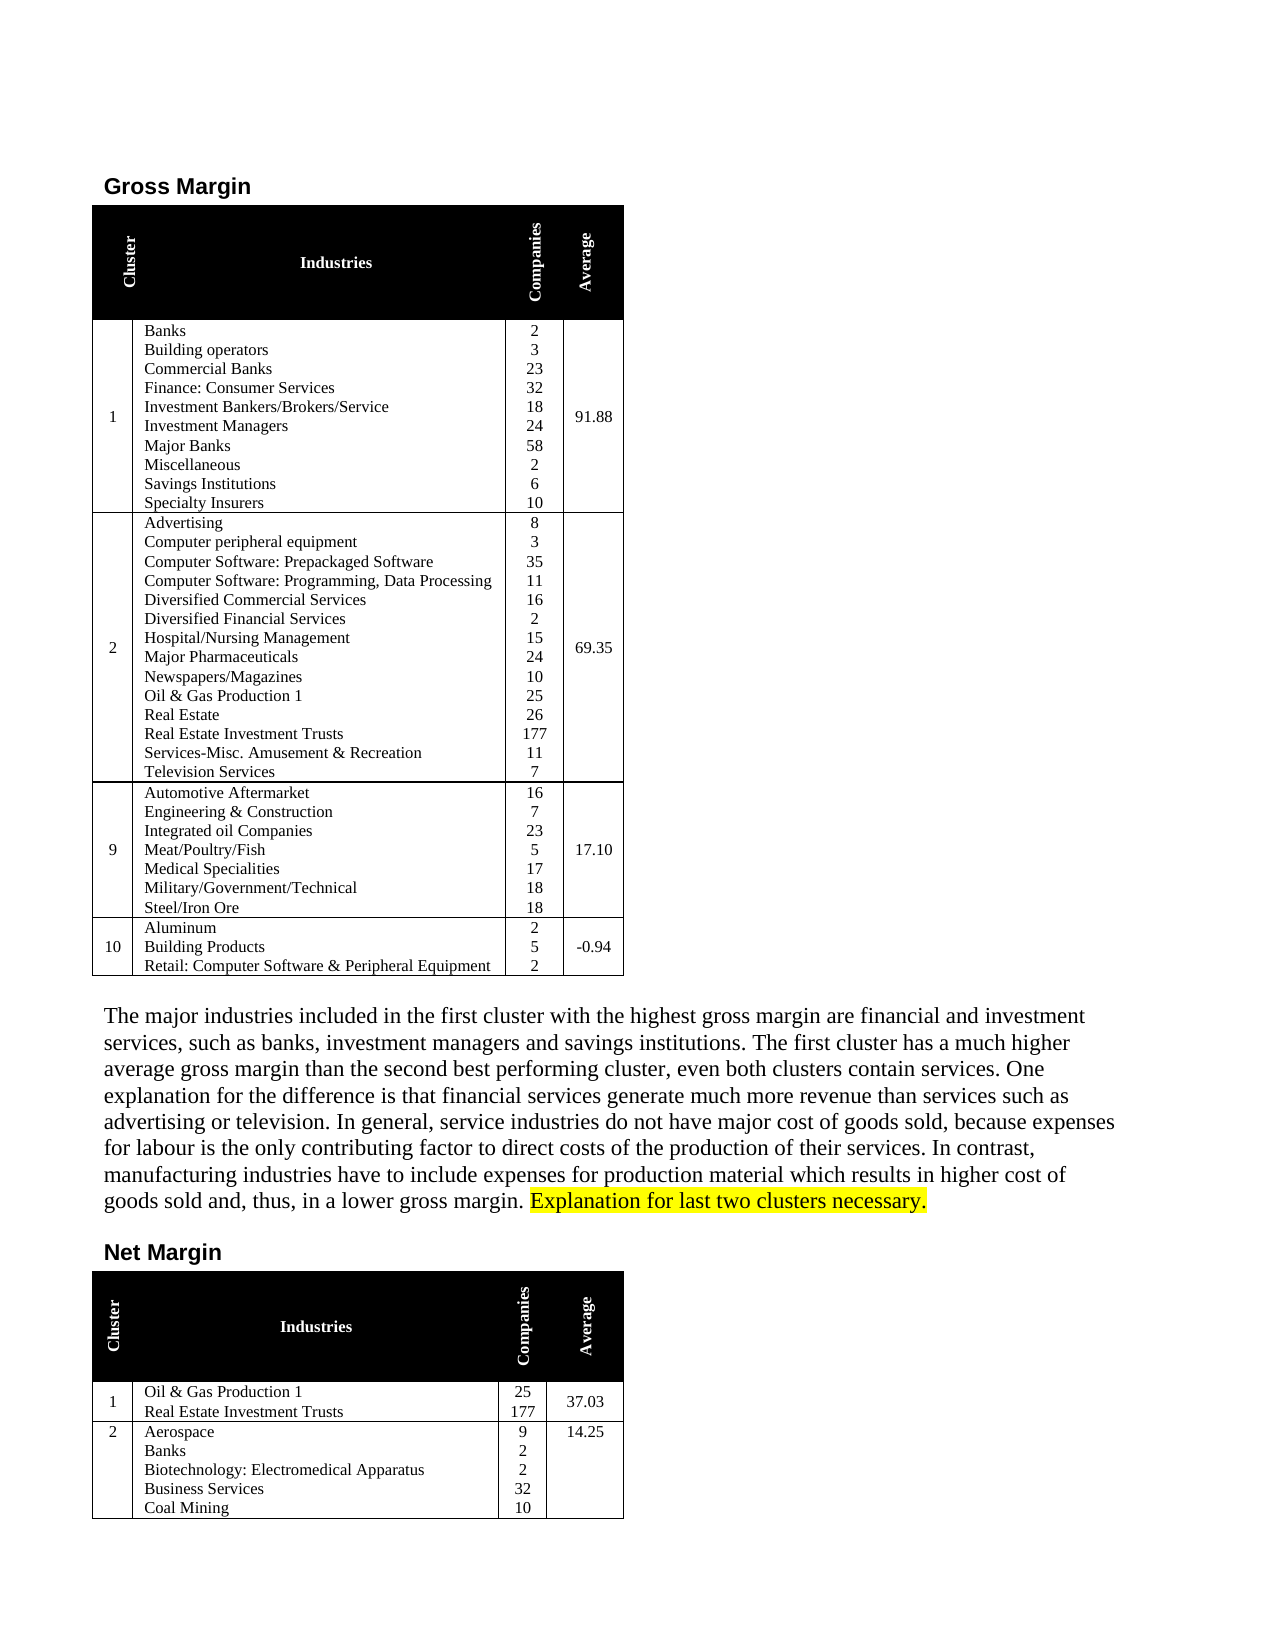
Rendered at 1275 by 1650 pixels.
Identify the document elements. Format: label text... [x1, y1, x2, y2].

table_header Industries [133, 1272, 498, 1381]
text The major industries included in the first cluster with the highest gross margin are financial and investment services, such as banks, investment managers and savings institutions. The first cluster has a much higher average gross margin than the second best performing cluster, even both clusters contain services. One explanation for the difference is that financial services generate much more revenue than services such as advertising or television. In general, service industries do not have major cost of goods sold, because expenses for labour is the only contributing factor to direct costs of the production of their services. In contrast, manufacturing industries have to include expenses for production material which results in higher cost of goods sold and, thus, in a lower gross margin. Explanation for last two clusters necessary. [103, 1003, 1127, 1213]
table_header Average [564, 206, 623, 319]
table_cell 17.10 [564, 783, 623, 917]
subtitle Gross Margin [103, 173, 1127, 199]
table_cell 2 5 2 [506, 918, 563, 975]
table_cell 10 [93, 918, 132, 975]
table_cell 2 [93, 513, 132, 781]
table_cell 25 177 [499, 1382, 546, 1421]
table_header Industries [167, 206, 505, 319]
table_cell 1 [93, 320, 132, 512]
subtitle Net Margin [103, 1238, 1127, 1265]
table_cell 91.88 [564, 320, 623, 512]
table_cell Oil & Gas Production 1 Real Estate Investment Trusts [133, 1382, 498, 1421]
table_cell 16 7 23 5 17 18 18 [506, 783, 563, 917]
table_cell Banks Building operators Commercial Banks Finance: Consumer Services Investment Bankers/Brokers/Service Investment Managers Major Banks Miscellaneous Savings Institutions Specialty Insurers [133, 320, 505, 512]
table_header Companies [506, 206, 563, 319]
table_header Cluster [93, 206, 166, 319]
table_cell 2 3 23 32 18 24 58 2 6 10 [506, 320, 563, 512]
table_cell 9 [93, 783, 132, 917]
table_cell Aluminum Building Products Retail: Computer Software & Peripheral Equipment [133, 918, 505, 975]
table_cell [133, 1422, 498, 1517]
table_cell 14.25 [547, 1422, 623, 1517]
table_cell 2 [93, 1422, 132, 1517]
table_cell Advertising Computer peripheral equipment Computer Software: Prepackaged Software Computer Software: Programming, Data Processing Diversified Commercial Services Diversified Financial Services Hospital/Nursing Management Major Pharmaceuticals Newspapers/Magazines Oil & Gas Production 1 Real Estate Real Estate Investment Trusts Services-Misc. Amusement & Recreation Television Services [133, 513, 505, 781]
table_cell Automotive Aftermarket Engineering & Construction Integrated oil Companies Meat/Poultry/Fish Medical Specialities Military/Government/Technical Steel/Iron Ore [133, 783, 505, 917]
table_cell -0.94 [564, 918, 623, 975]
table_header Cluster [93, 1272, 132, 1381]
table_header Average [547, 1272, 623, 1381]
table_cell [499, 1422, 546, 1517]
table_header Companies [499, 1272, 546, 1381]
table_cell 69.35 [564, 513, 623, 781]
table_cell 37.03 [547, 1382, 623, 1421]
table_cell 1 [93, 1382, 132, 1421]
table_cell 8 3 35 11 16 2 15 24 10 25 26 177 11 7 [506, 513, 563, 781]
